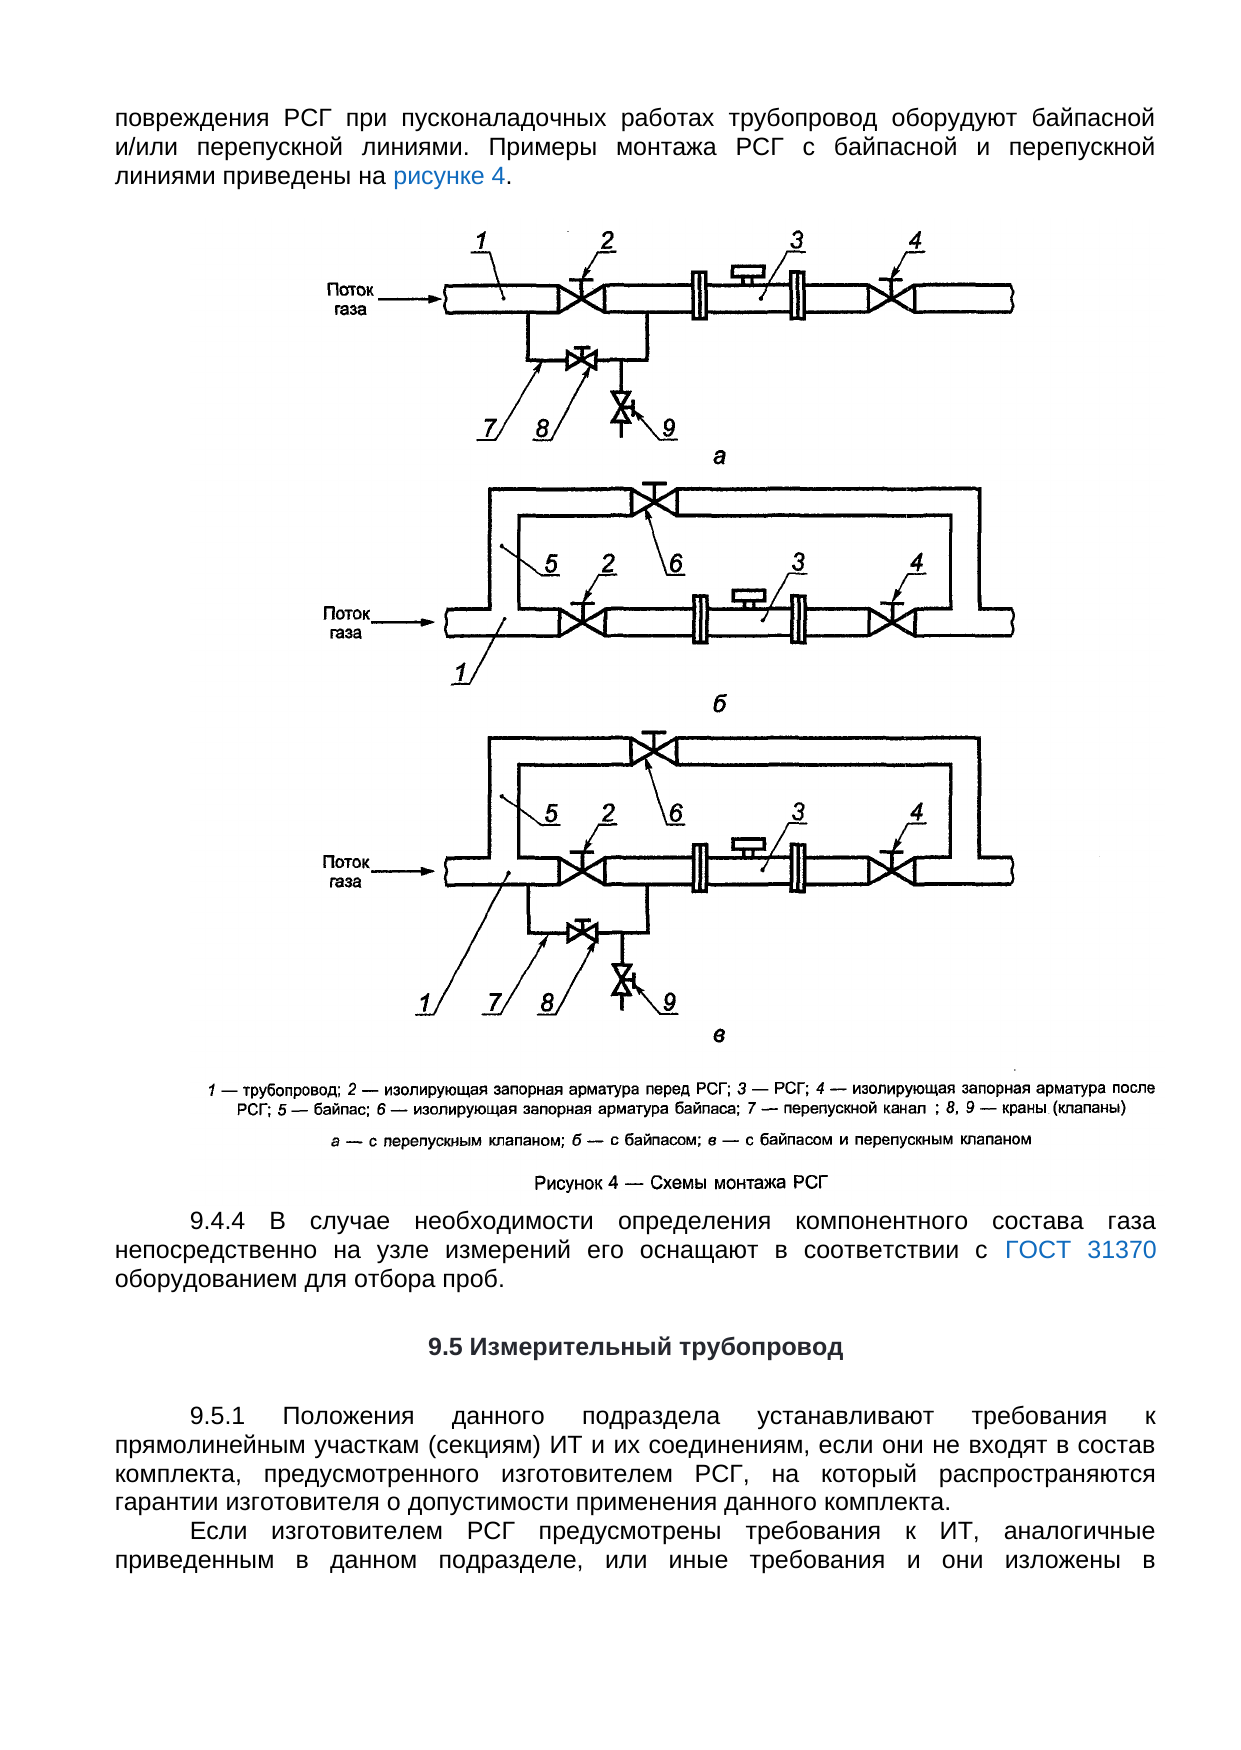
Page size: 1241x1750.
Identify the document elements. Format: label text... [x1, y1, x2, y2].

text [114, 103, 1157, 190]
text 9.4.4 В случае необходимости определения компонентного состава газа непосредственно на узле измерений его оснащают в соответствии с ГОСТ 31370 оборудованием для отбора проб. [114, 1206, 1157, 1292]
picture [189, 218, 1166, 1206]
text 9.5 Измерительный трубопровод [114, 1332, 1157, 1361]
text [114, 1516, 1157, 1573]
text 9.5.1 Положения данного подраздела устанавливают требования к прямолинейным участкам (секциям) ИТ и их соединениям, если они не входят в состав комплекта, предусмотренного изготовителем РСГ, на который распространяются гарантии изготовителя о допустимости применения данного комплекта. [114, 1401, 1157, 1516]
